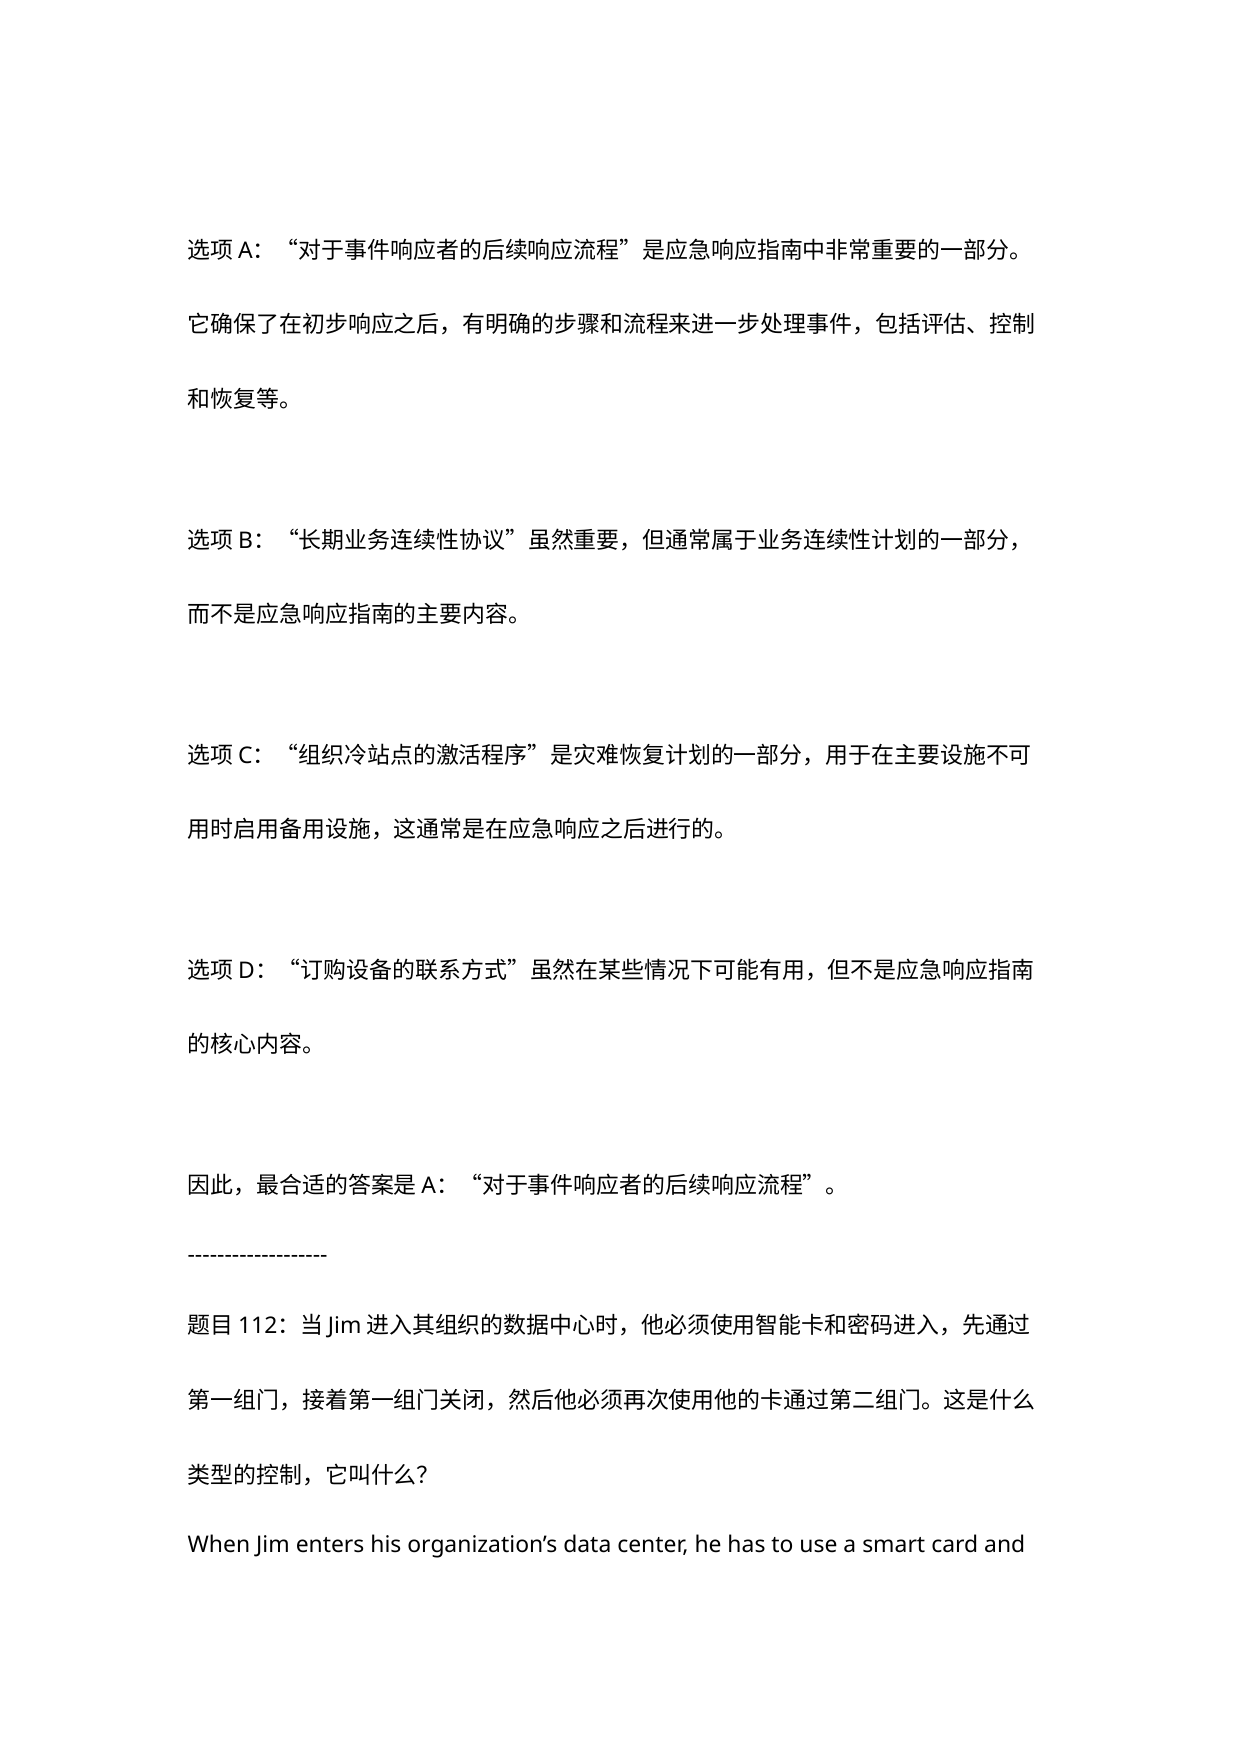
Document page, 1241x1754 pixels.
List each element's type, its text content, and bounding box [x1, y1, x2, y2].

text 选项B：“长期业务连续性协议”虽然重要，但通常属于业务连续性计划的一部分，而不是应急响应指南的主要内容。 [187, 506, 1053, 645]
text ------------------- [187, 1238, 1053, 1270]
text 题目112：当Jim进入其组织的数据中心时，他必须使用智能卡和密码进入，先通过第一组门，接着第一组门关闭，然后他必须再次使用他的卡通过第二组门。这是什么类型的控制，它叫什么？ [187, 1291, 1053, 1506]
text 选项D：“订购设备的联系方式”虽然在某些情况下可能有用，但不是应急响应指南的核心内容。 [187, 936, 1053, 1076]
text 选项A：“对于事件响应者的后续响应流程”是应急响应指南中非常重要的一部分。它确保了在初步响应之后，有明确的步骤和流程来进一步处理事件，包括评估、控制和恢复等。 [187, 216, 1053, 430]
text 选项C：“组织冷站点的激活程序”是灾难恢复计划的一部分，用于在主要设施不可用时启用备用设施，这通常是在应急响应之后进行的。 [187, 721, 1053, 860]
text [187, 1527, 1053, 1560]
text 因此，最合适的答案是A：“对于事件响应者的后续响应流程”。 [187, 1151, 1053, 1216]
